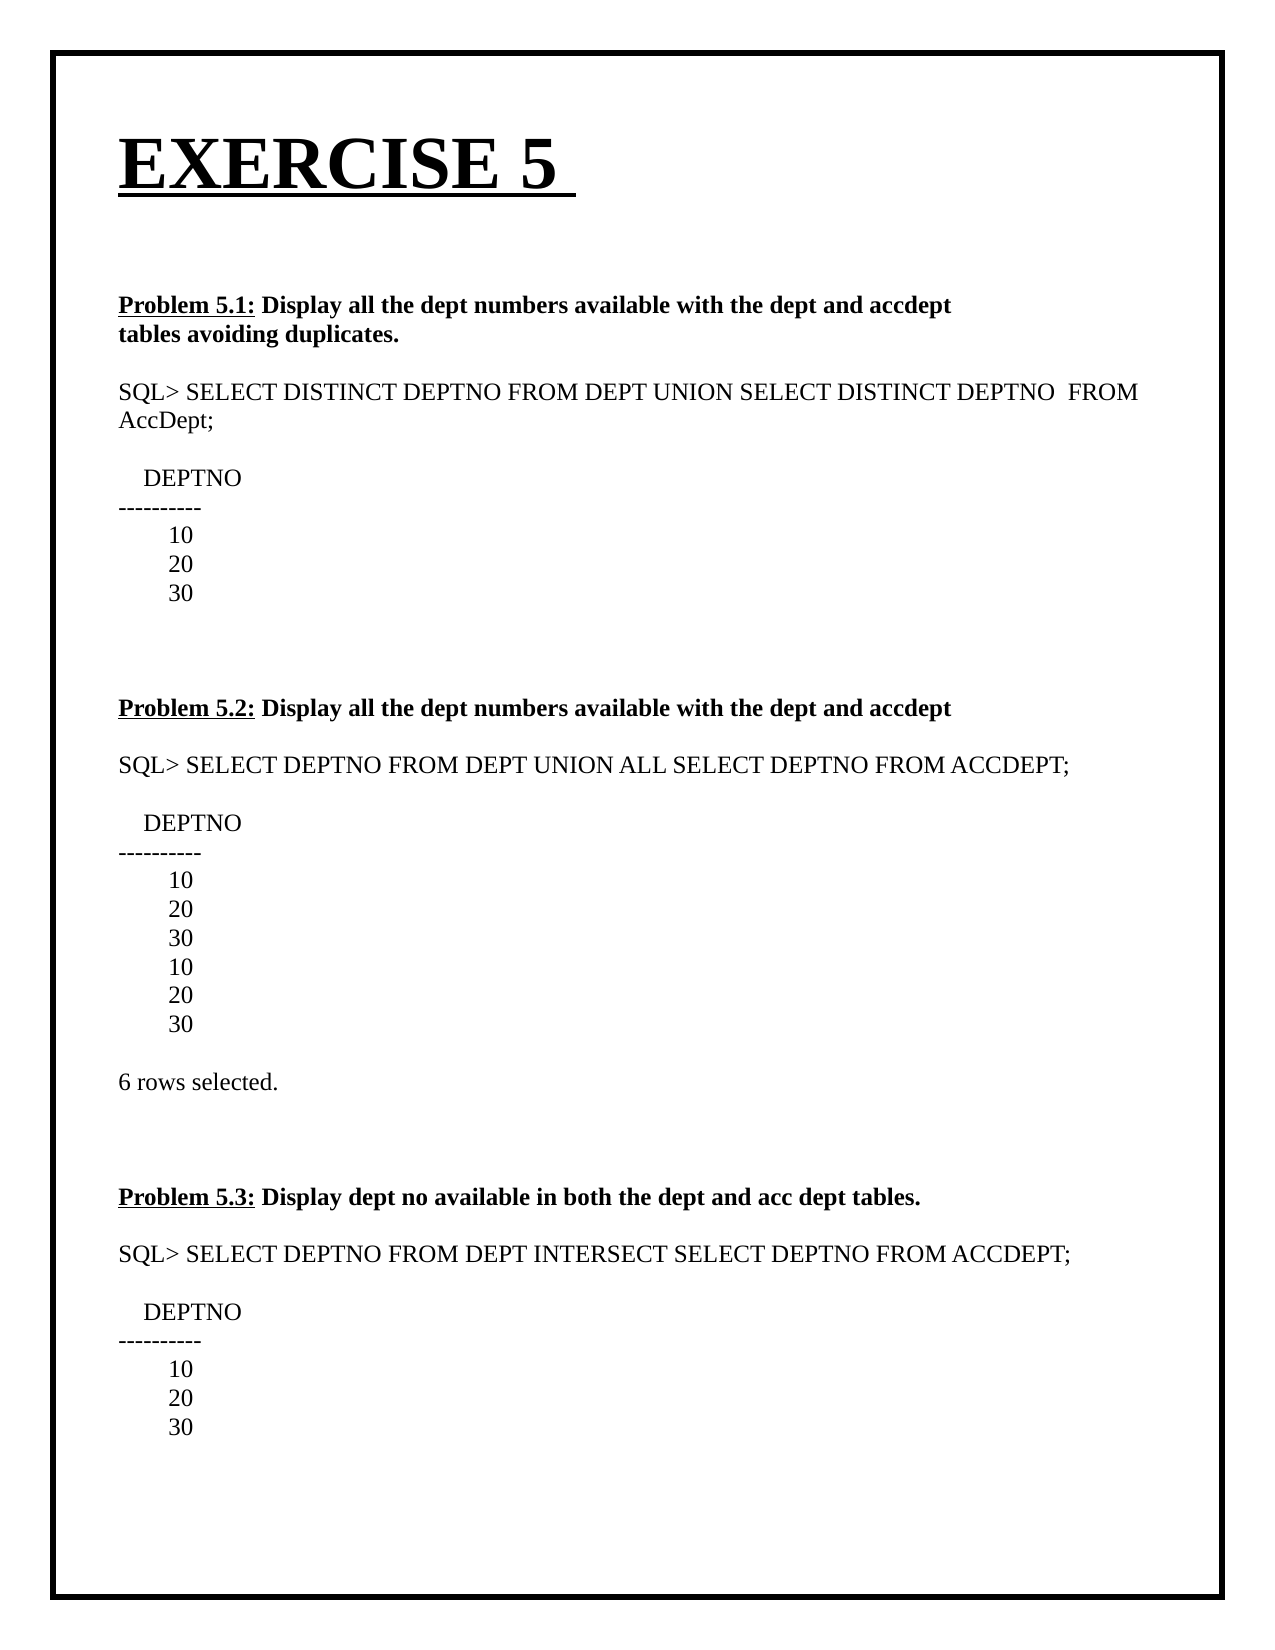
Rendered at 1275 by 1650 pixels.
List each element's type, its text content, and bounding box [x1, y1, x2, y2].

text 30 [118, 1009, 1157, 1038]
text tables avoiding duplicates. [118, 319, 1157, 348]
text DEPTNO [118, 463, 1157, 492]
text SQL> SELECT DISTINCT DEPTNO FROM DEPT UNION SELECT DISTINCT DEPTNO FROM AccDept; [118, 377, 1157, 434]
text ---------- [118, 492, 1157, 521]
text 20 [118, 894, 1157, 923]
text 30 [118, 1412, 1157, 1441]
text 20 [118, 981, 1157, 1009]
text 10 [118, 952, 1157, 981]
text 10 [118, 521, 1157, 549]
text 10 [118, 866, 1157, 894]
text SQL> SELECT DEPTNO FROM DEPT UNION ALL SELECT DEPTNO FROM ACCDEPT; [118, 751, 1157, 779]
text ---------- [118, 837, 1157, 866]
text 30 [118, 923, 1157, 952]
text SQL> SELECT DEPTNO FROM DEPT INTERSECT SELECT DEPTNO FROM ACCDEPT; [118, 1239, 1157, 1268]
text Problem 5.1: Display all the dept numbers available with the dept and accdept [118, 291, 1157, 319]
text DEPTNO [118, 808, 1157, 837]
text Problem 5.2: Display all the dept numbers available with the dept and accdept [118, 693, 1157, 722]
text 10 [118, 1354, 1157, 1383]
text ---------- [118, 1326, 1157, 1354]
text DEPTNO [118, 1297, 1157, 1326]
text Problem 5.3: Display dept no available in both the dept and acc dept tables. [118, 1182, 1157, 1211]
text 20 [118, 1383, 1157, 1412]
text EXERCISE 5 [118, 118, 1157, 204]
text 30 [118, 578, 1157, 607]
text 6 rows selected. [118, 1067, 1157, 1096]
text 20 [118, 549, 1157, 578]
